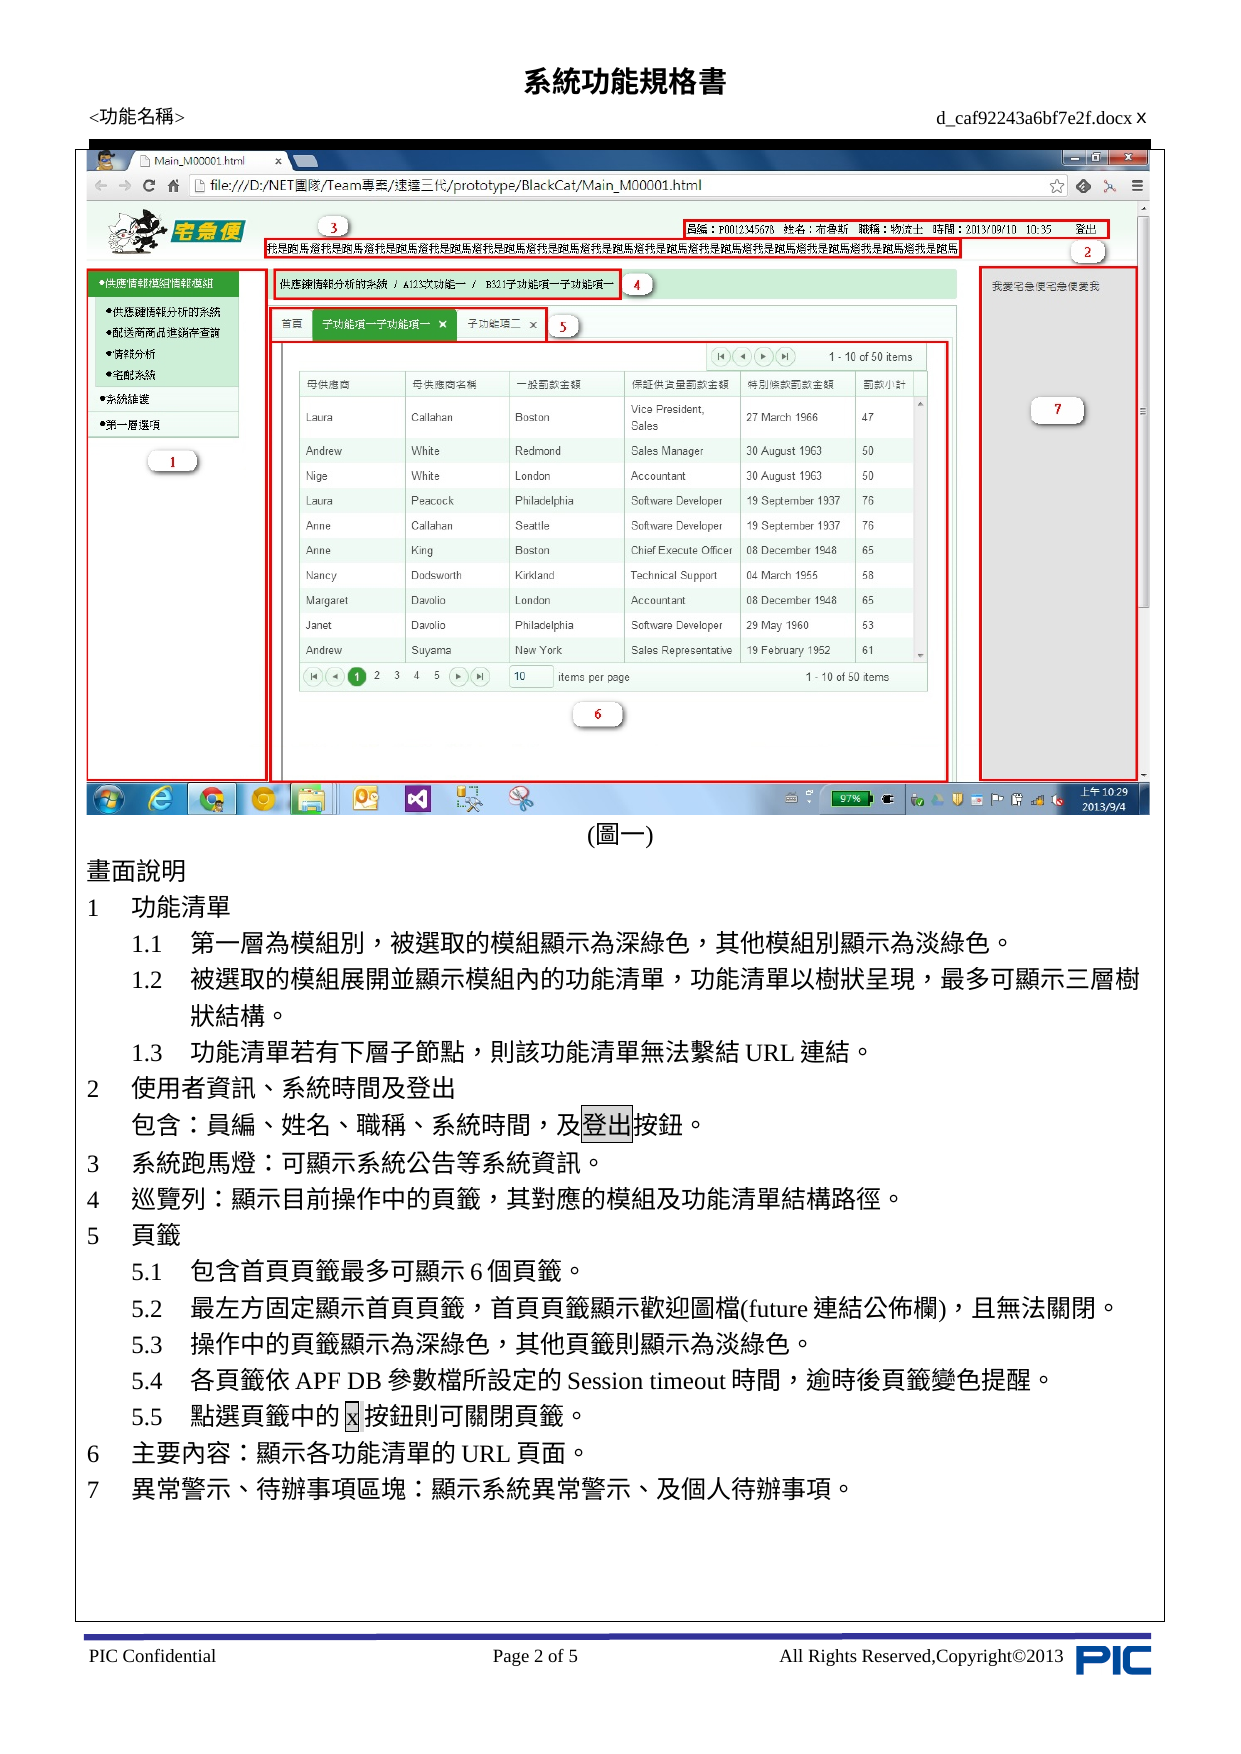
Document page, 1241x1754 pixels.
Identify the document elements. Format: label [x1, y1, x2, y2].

table_cell [76, 150, 1164, 1621]
picture [86, 150, 1150, 815]
picture [1076, 1646, 1152, 1675]
